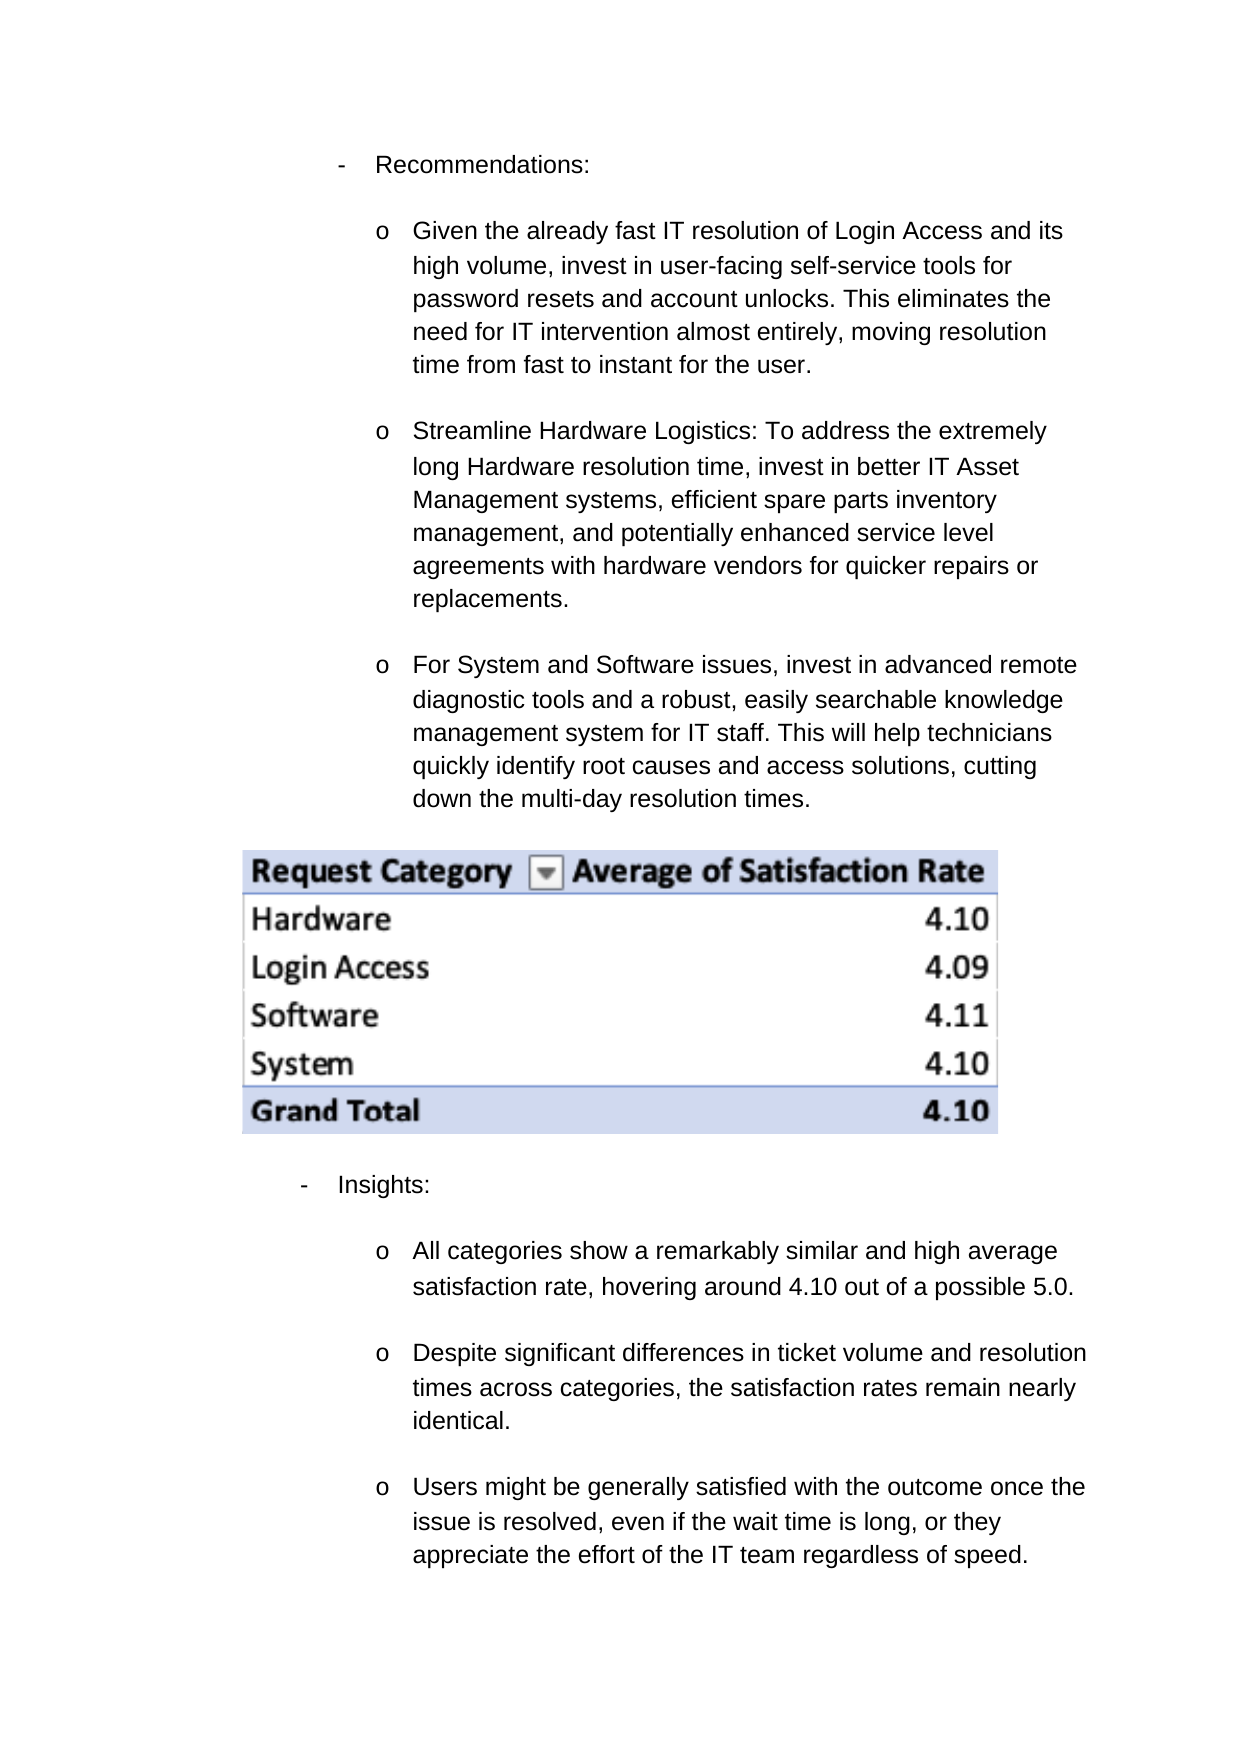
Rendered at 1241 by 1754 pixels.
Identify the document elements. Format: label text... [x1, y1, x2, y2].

list Users might be generally satisfied with the outcome once the issue is resolved, even if the wait time is long, or they appreciate the effort of the IT team regardless of speed. [375, 1472, 1090, 1569]
list For System and Software issues, invest in advanced remote diagnostic tools and a robust, easily searchable knowledge management system for IT staff. This will help technicians quickly identify root causes and access solutions, cutting down the multi-day resolution times. [375, 650, 1090, 813]
list Insights: [300, 1170, 1090, 1199]
picture [242, 850, 999, 1134]
list All categories show a remarkably similar and high average satisfaction rate, hovering around 4.10 out of a possible 5.0. [375, 1236, 1090, 1300]
list Streamline Hardware Logistics: To address the extremely long Hardware resolution time, invest in better IT Asset Management systems, efficient spare parts inventory management, and potentially enhanced service level agreements with hardware vendors for quicker repairs or replacements. [375, 416, 1090, 612]
list Recommendations: [337, 150, 1090, 179]
list Despite significant differences in ticket volume and resolution times across categories, the satisfaction rates remain nearly identical. [375, 1337, 1090, 1434]
list Given the already fast IT resolution of Login Access and its high volume, invest in user-facing self-service tools for password resets and account unlocks. This eliminates the need for IT intervention almost entirely, moving resolution time from fast to instant for the user. [375, 216, 1090, 379]
